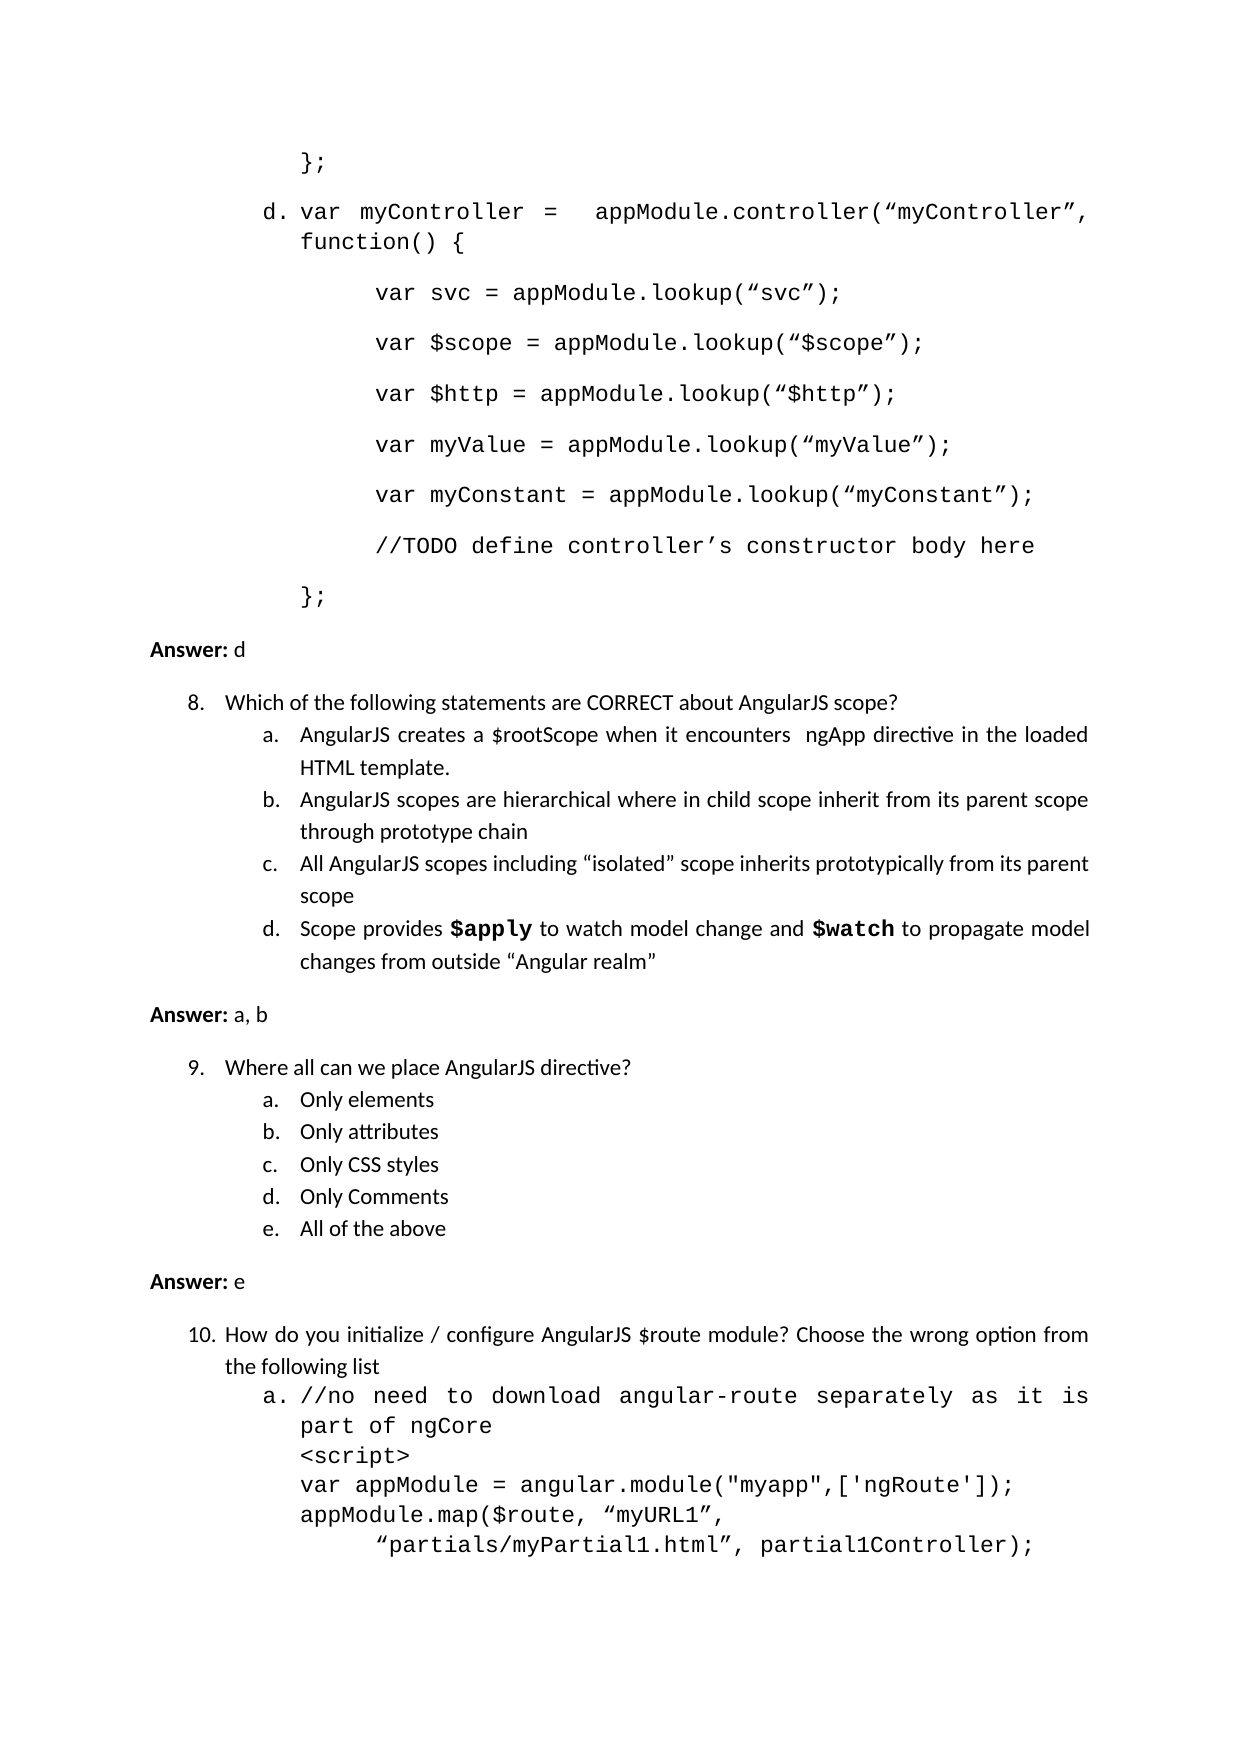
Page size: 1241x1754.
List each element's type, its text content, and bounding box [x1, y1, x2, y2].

list Which of the following statements are CORRECT about AngularJS scope? [187, 688, 1090, 716]
list appModule.map($route, “myURL1”, [300, 1504, 1090, 1529]
list All AngularJS scopes including “isolated” scope inherits prototypically from its parent scope [262, 849, 1090, 909]
list Only Comments [262, 1182, 1090, 1210]
list How do you initialize / configure AngularJS $route module? Choose the wrong option from the following list [187, 1320, 1090, 1380]
list Where all can we place AngularJS directive? [187, 1053, 1090, 1081]
list //no need to download angular-route separately as it is part of ngCore [262, 1384, 1090, 1440]
list Scope provides $apply to watch model change and $watch to propagate model changes from outside “Angular realm” [262, 914, 1090, 975]
list Only CSS styles [262, 1150, 1090, 1178]
list AngularJS scopes are hierarchical where in child scope inherit from its parent scope through prototype chain [262, 785, 1090, 845]
list <script> [300, 1444, 1090, 1470]
text }; [300, 150, 1090, 176]
list var myController = appModule.controller(“myController”, function() { [262, 201, 1090, 256]
text Answer: d [150, 635, 1090, 663]
text Answer: a, b [150, 1000, 1090, 1028]
text var myConstant = appModule.lookup(“myConstant”); [375, 483, 1090, 509]
list All of the above [262, 1214, 1090, 1242]
text var $http = appModule.lookup(“$http”); [375, 382, 1090, 408]
text Answer: e [150, 1267, 1090, 1295]
text var $scope = appModule.lookup(“$scope”); [375, 332, 1090, 358]
list Only elements [262, 1085, 1090, 1113]
list AngularJS creates a $rootScope when it encounters ngApp directive in the loaded HTML template. [262, 721, 1090, 781]
list Only attributes [262, 1117, 1090, 1146]
text }; [300, 585, 1090, 611]
text //TODO define controller’s constructor body here [375, 534, 1090, 560]
list “partials/myPartial1.html”, partial1Controller); [300, 1533, 1090, 1559]
text var myValue = appModule.lookup(“myValue”); [375, 433, 1090, 459]
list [300, 1474, 1090, 1500]
text var svc = appModule.lookup(“svc”); [375, 281, 1090, 307]
